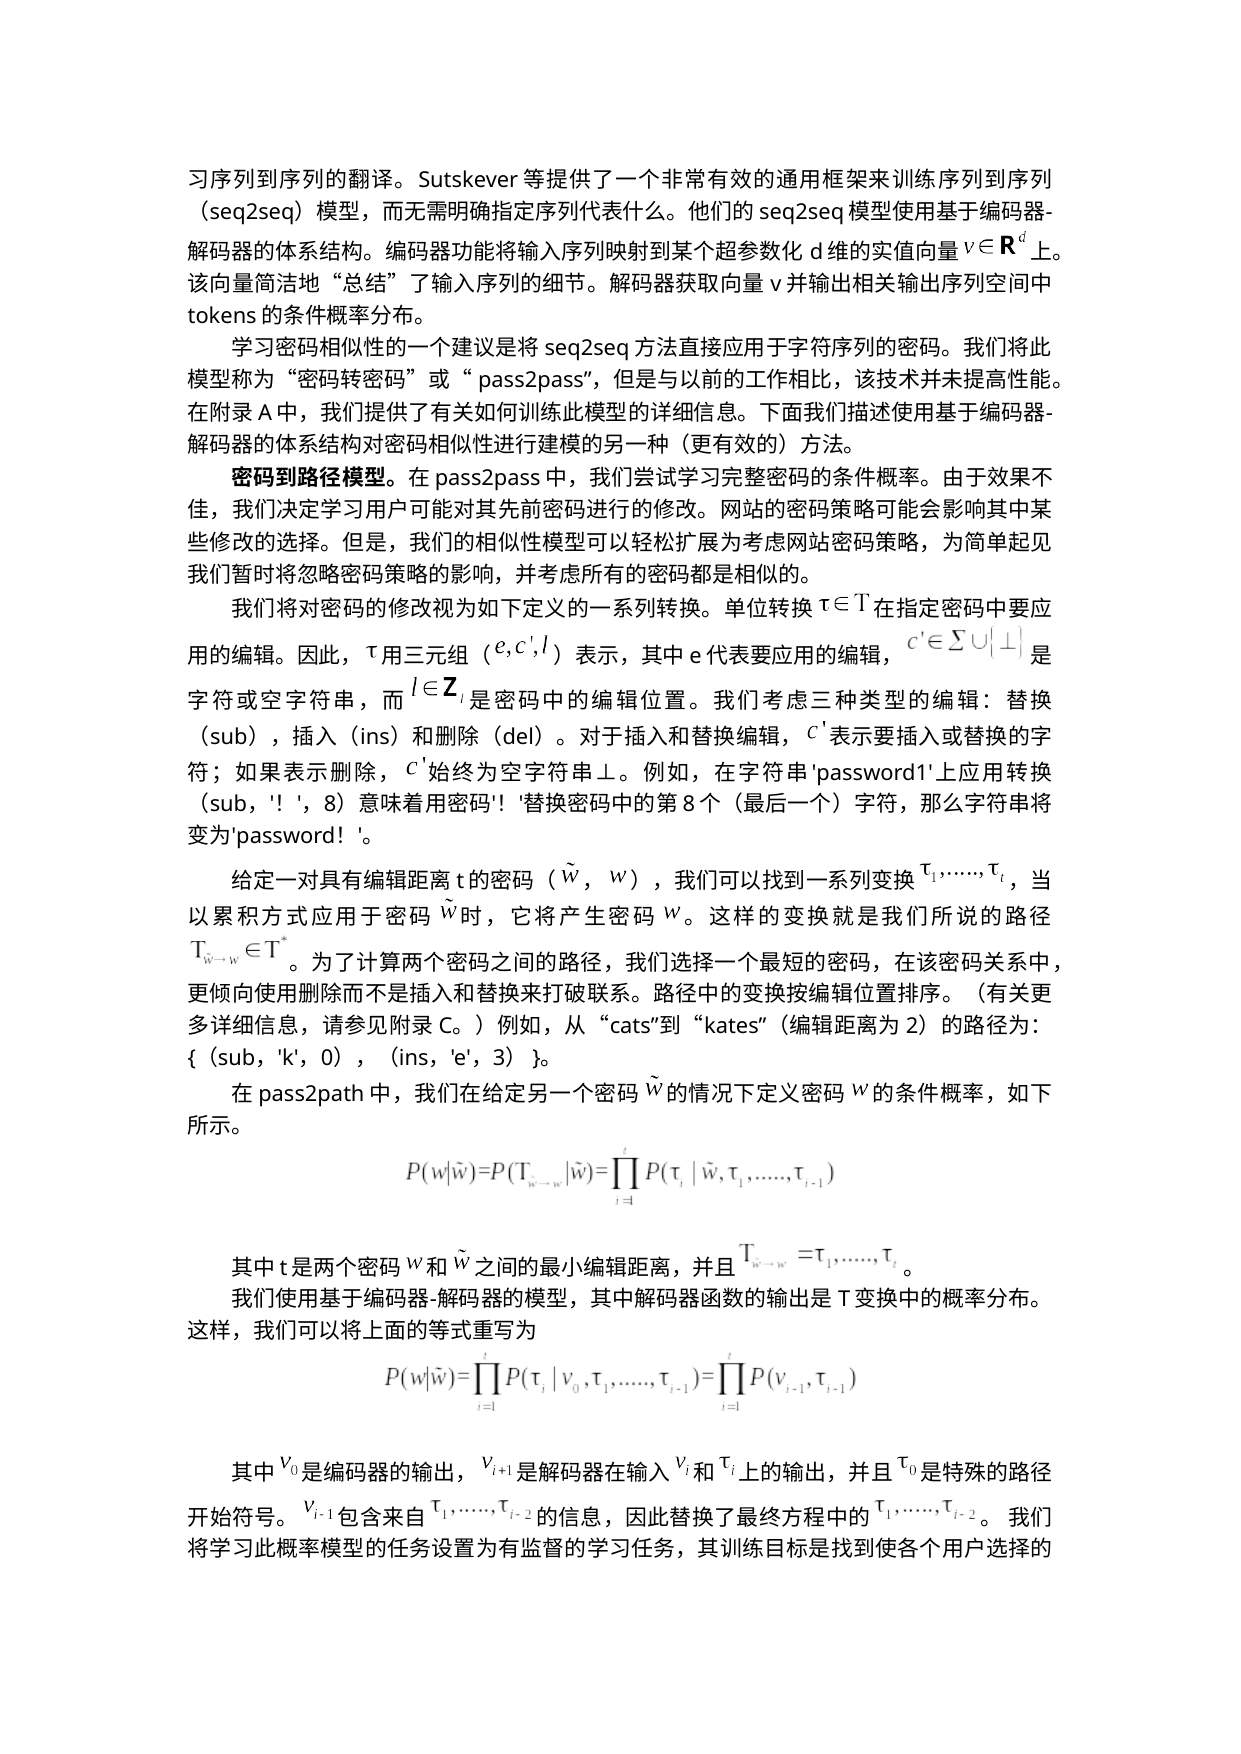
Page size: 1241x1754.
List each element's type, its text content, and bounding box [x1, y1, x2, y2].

text 学习密码相似性的一个建议是将seq2seq方法直接应用于字符序列的密码。我们将此模型称为“密码转密码”或“ pass2pass”，但是与以前的工作相比，该技术并未提高性能。在附录A中，我们提供了有关如何训练此模型的详细信息。下面我们描述使用基于编码器-解码器的体系结构对密码相似性进行建模的另一种（更有效的）方法。 [187, 329, 1053, 459]
text 其中是编码器的输出，是解码器在输入和上的输出，并且是特殊的路径开始符号。包含来自的信息，因此替换了最终方程中的。 我们将学习此概率模型的任务设置为有监督的学习任务，其训练目标是找到使各个用户选择的密码提示之间正确编辑路径的对数概率最大化的参数θ。 设D为此类密码广播的集合，则训练目标为 [187, 1442, 1053, 1563]
text 我们使用基于编码器-解码器的模型，其中解码器函数的输出是T变换中的概率分布。 这样，我们可以将上面的等式重写为 [187, 1281, 1053, 1345]
text 其中t是两个密码和之间的最小编辑距离，并且。 [187, 1237, 1053, 1281]
text 在pass2path中，我们在给定另一个密码的情况下定义密码的条件概率，如下所示。 [187, 1072, 1053, 1139]
text 我们将对密码的修改视为如下定义的一系列转换。单位转换在指定密码中要应用的编辑。因此，用三元组（）表示，其中e代表要应用的编辑，是字符或空字符串，而是密码中的编辑位置。我们考虑三种类型的编辑：替换（sub），插入（ins）和删除（del）。对于插入和替换编辑，表示要插入或替换的字符；如果表示删除，始终为空字符串⊥。例如，在字符串'password1'上应用转换（sub，'！'，8）意味着用密码'！'替换密码中的第8个（最后一个）字符，那么字符串将变为'password！'。 [187, 589, 1053, 850]
text 给定一对具有编辑距离t的密码（，），我们可以找到一系列变换，当以累积方式应用于密码时，它将产生密码。这样的变换就是我们所说的路径。为了计算两个密码之间的路径，我们选择一个最短的密码，在该密码关系中，更倾向使用删除而不是插入和替换来打破联系。路径中的变换按编辑位置排序。（有关更多详细信息，请参见附录C。）例如，从“cats”到“kates”（编辑距离为2）的路径为：{（sub，'k'，0），（ins，'e'，3） }。 [187, 850, 1053, 1072]
text 密码到路径模型。在pass2pass中，我们尝试学习完整密码的条件概率。由于效果不佳，我们决定学习用户可能对其先前密码进行的修改。网站的密码策略可能会影响其中某些修改的选择。但是，我们的相似性模型可以轻松扩展为考虑网站密码策略，为简单起见，我们暂时将忽略密码策略的影响，并考虑所有的密码都是相似的。 [187, 459, 1053, 589]
